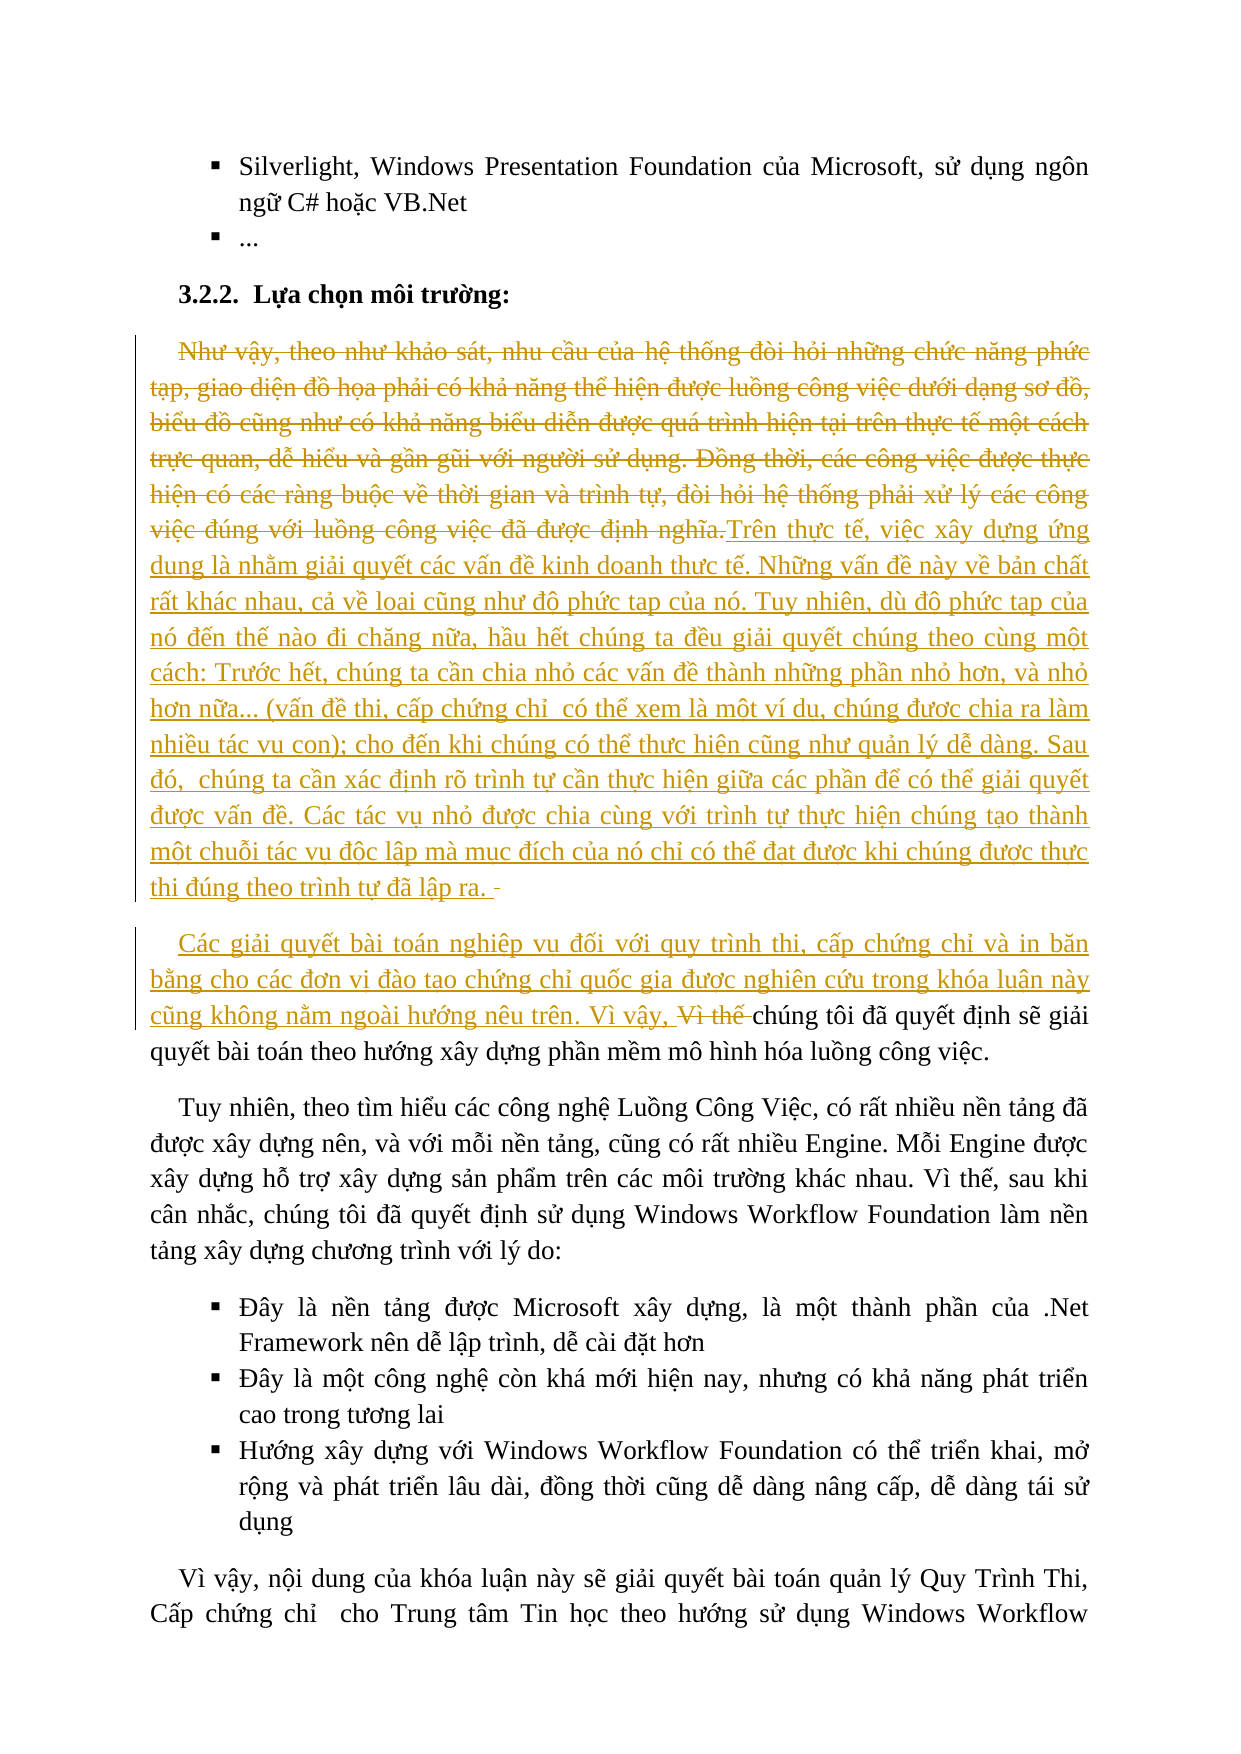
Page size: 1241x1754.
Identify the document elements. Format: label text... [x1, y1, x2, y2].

text Tuy nhiên, theo tìm hiểu các công nghệ Luồng Công Việc, có rất nhiều nền tảng đã được xây dựng nên, và với mỗi nền tảng, cũng có rất nhiều Engine. Mỗi Engine được xây dựng hỗ trợ xây dựng sản phẩm trên các môi trường khác nhau. Vì thế, sau khi cân nhắc, chúng tôi đã quyết định sử dụng Windows Workflow Foundation làm nền tảng xây dựng chương trình với lý do: [150, 1091, 1090, 1265]
list ... [209, 222, 1090, 253]
subtitle Lựa chọn môi trường: [178, 278, 1090, 309]
list Đây là một công nghệ còn khá mới hiện nay, nhưng có khả năng phát triển cao trong tương lai [209, 1362, 1090, 1429]
text chúng tôi đã quyết định sẽ giải quyết bài toán theo hướng xây dựng phần mềm mô hình hóa luồng công việc. [150, 927, 1090, 990]
list Silverlight, Windows Presentation Foundation của Microsoft, sử dụng ngôn ngữ C# hoặc VB.Net [209, 150, 1090, 217]
list Hướng xây dựng với Windows Workflow Foundation có thể triển khai, mở rộng và phát triển lâu dài, đồng thời cũng dễ dàng nâng cấp, dễ dàng tái sử dụng [209, 1434, 1090, 1536]
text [150, 1562, 1090, 1629]
text chúng tôi đã quyết định sẽ giải quyết bài toán theo hướng xây dựng phần mềm mô hình hóa luồng công việc. [150, 992, 1090, 1066]
list Đây là nền tảng được Microsoft xây dựng, là một thành phần của .Net Framework nên dễ lập trình, dễ cài đặt hơn [209, 1291, 1090, 1358]
